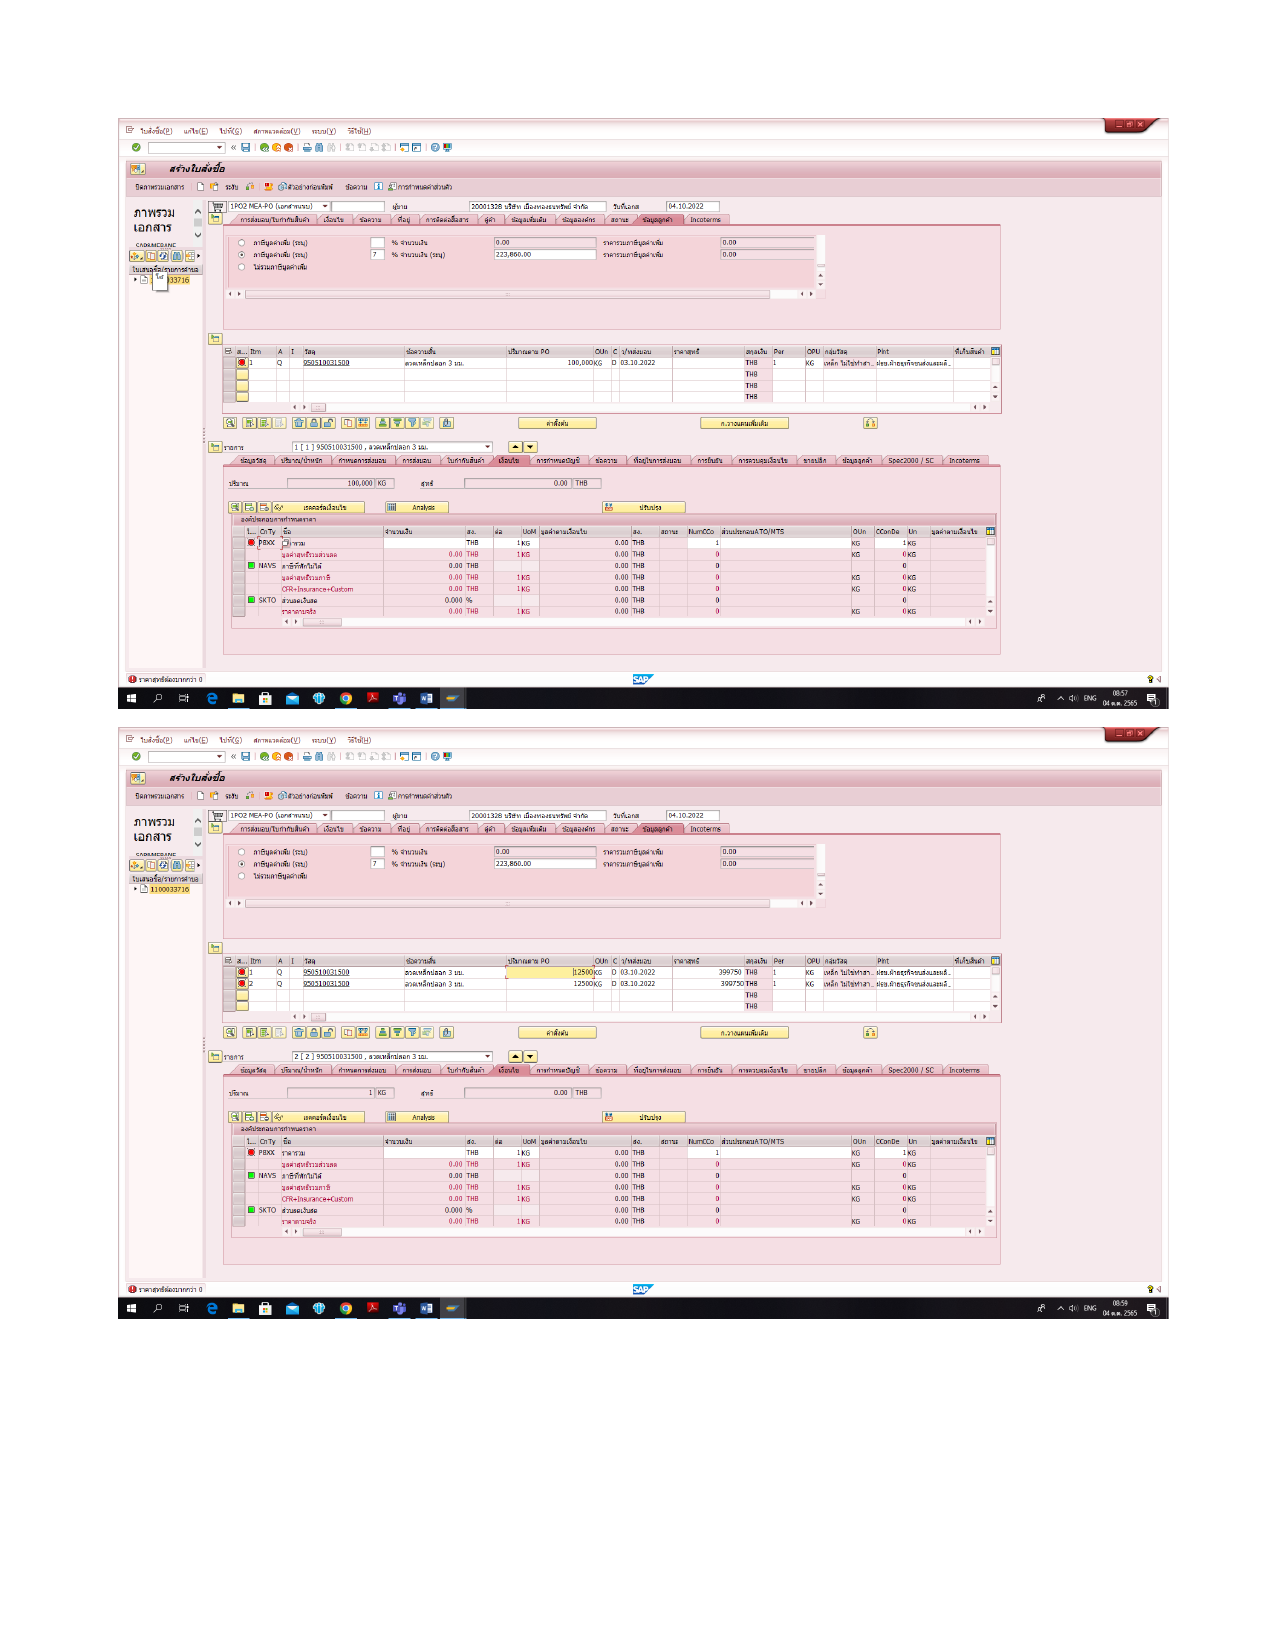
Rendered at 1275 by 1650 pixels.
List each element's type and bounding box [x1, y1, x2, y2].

picture [118, 118, 1169, 709]
picture [118, 727, 1169, 1319]
